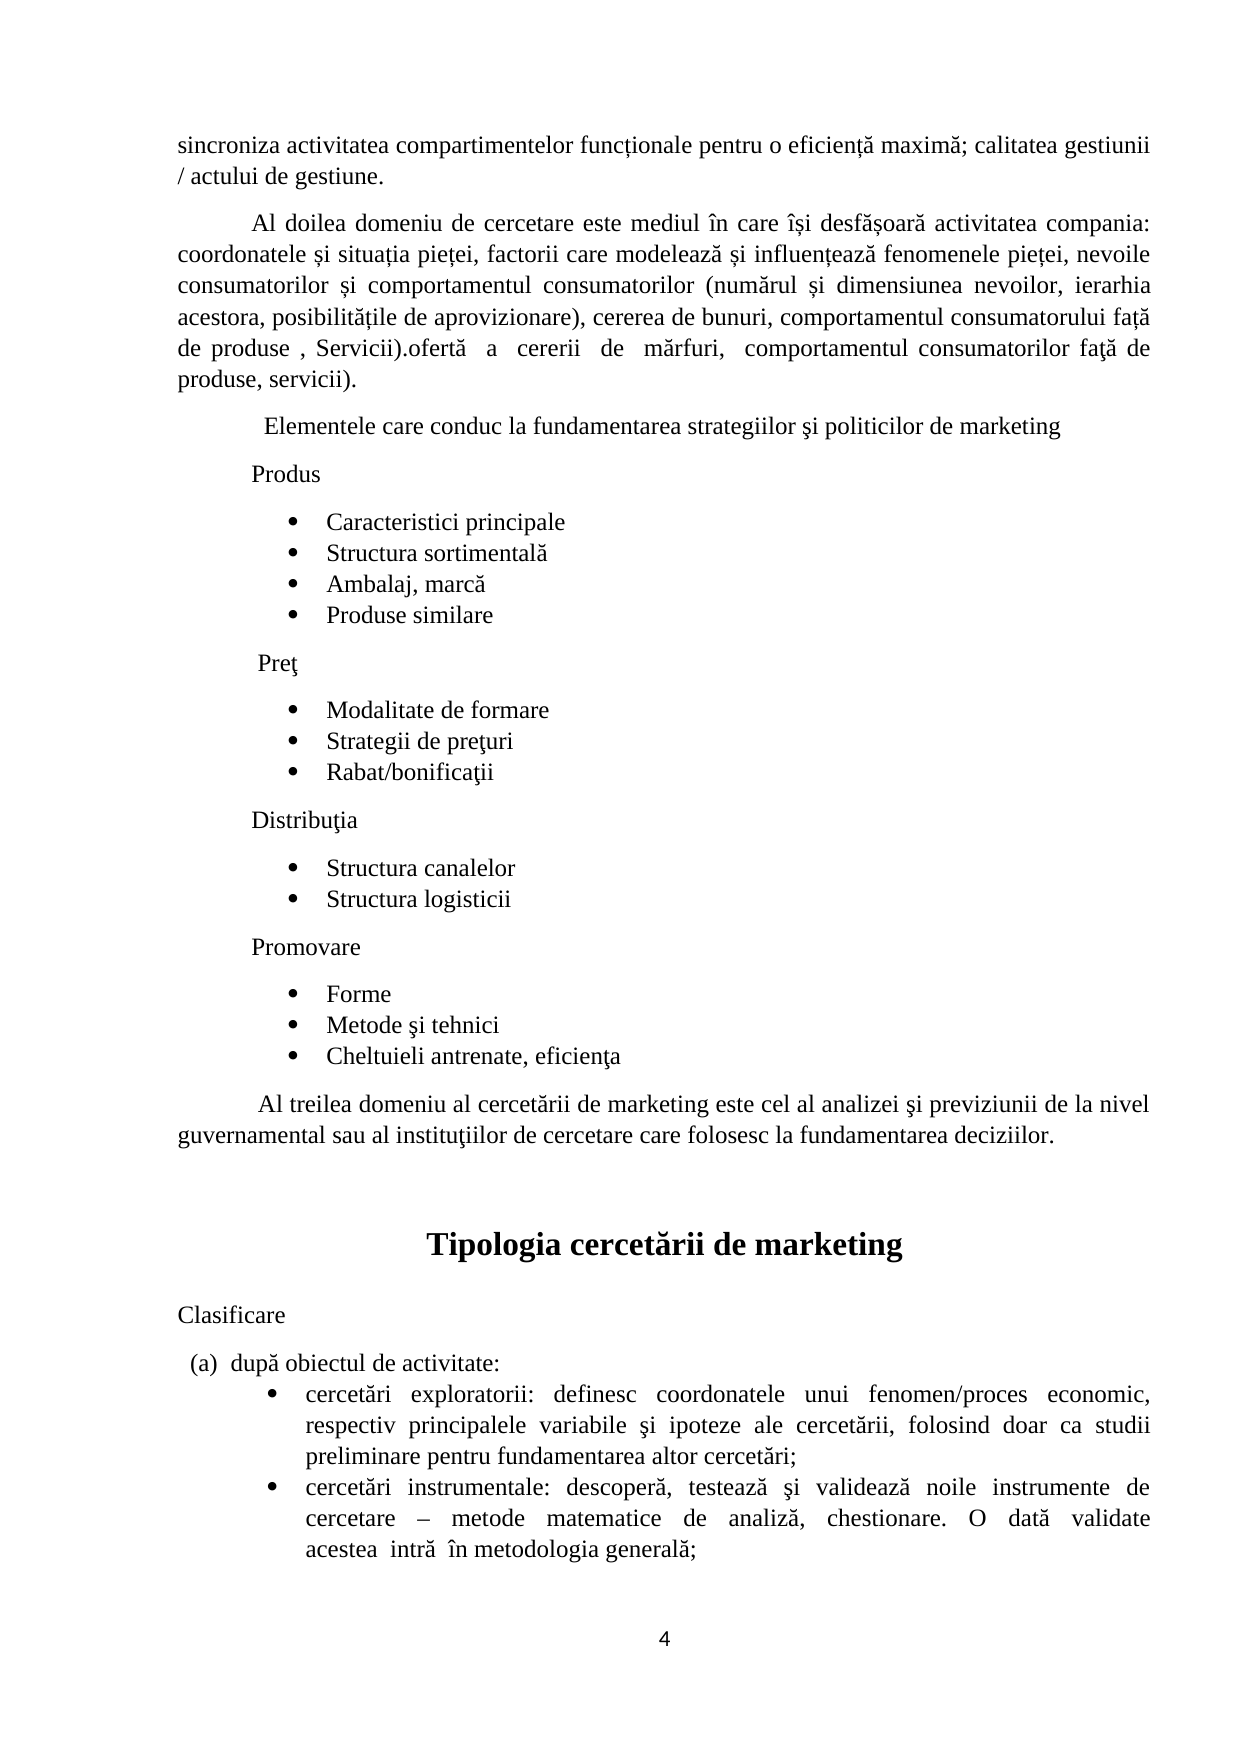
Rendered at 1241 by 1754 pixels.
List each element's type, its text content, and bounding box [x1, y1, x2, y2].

list Structura sortimentală [288, 538, 1152, 567]
list Structura canalelor [288, 853, 1152, 882]
text Produs [177, 459, 1152, 488]
list Produse similare [288, 600, 1152, 629]
list Structura logisticii [288, 884, 1152, 913]
text Al doilea domeniu de cercetare este mediul în care își desfășoară activitatea compania: coordonatele și situația pieței, factorii care modelează și influențează fenomenele pieței, nevoile consumatorilor și comportamentul consumatorilor (numărul și dimensiunea nevoilor, ierarhia acestora, posibilitățile de aprovizionare), cererea de bunuri, comportamentul consumatorului față de produse , Servicii).ofertă a cererii de mărfuri, comportamentul consumatorilor faţă de produse, servicii). [177, 208, 1152, 392]
list Rabat/bonificaţii [288, 757, 1152, 786]
list cercetări instrumentale: descoperă, testează şi validează noile instrumente de cercetare – metode matematice de analiză, chestionare. O dată validate acestea intră în metodologia generală; [268, 1472, 1152, 1563]
list Metode şi tehnici [288, 1010, 1152, 1039]
list după obiectul de activitate: [190, 1348, 1152, 1377]
list Ambalaj, marcă [288, 569, 1152, 598]
list cercetări exploratorii: definesc coordonatele unui fenomen/proces economic, respectiv principalele variabile şi ipoteze ale cercetării, folosind doar ca studii preliminare pentru fundamentarea altor cercetări; [268, 1379, 1152, 1470]
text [177, 130, 1152, 189]
text Elementele care conduc la fundamentarea strategiilor şi politicilor de marketing [177, 411, 1152, 440]
text Clasificare [177, 1301, 1152, 1329]
text Preţ [177, 648, 1152, 676]
text Distribuţia [177, 805, 1152, 834]
list Strategii de preţuri [288, 726, 1152, 755]
text Al treilea domeniu al cercetării de marketing este cel al analizei şi previziunii de la nivel guvernamental sau al instituţiilor de cercetare care folosesc la fundamentarea deciziilor. [177, 1089, 1152, 1149]
text Promovare [177, 932, 1152, 960]
list Caracteristici principale [288, 507, 1152, 536]
list Modalitate de formare [288, 695, 1152, 724]
subtitle Tipologia cercetării de marketing [177, 1224, 1152, 1262]
list Cheltuieli antrenate, eficienţa [288, 1041, 1152, 1070]
list Forme [288, 979, 1152, 1008]
